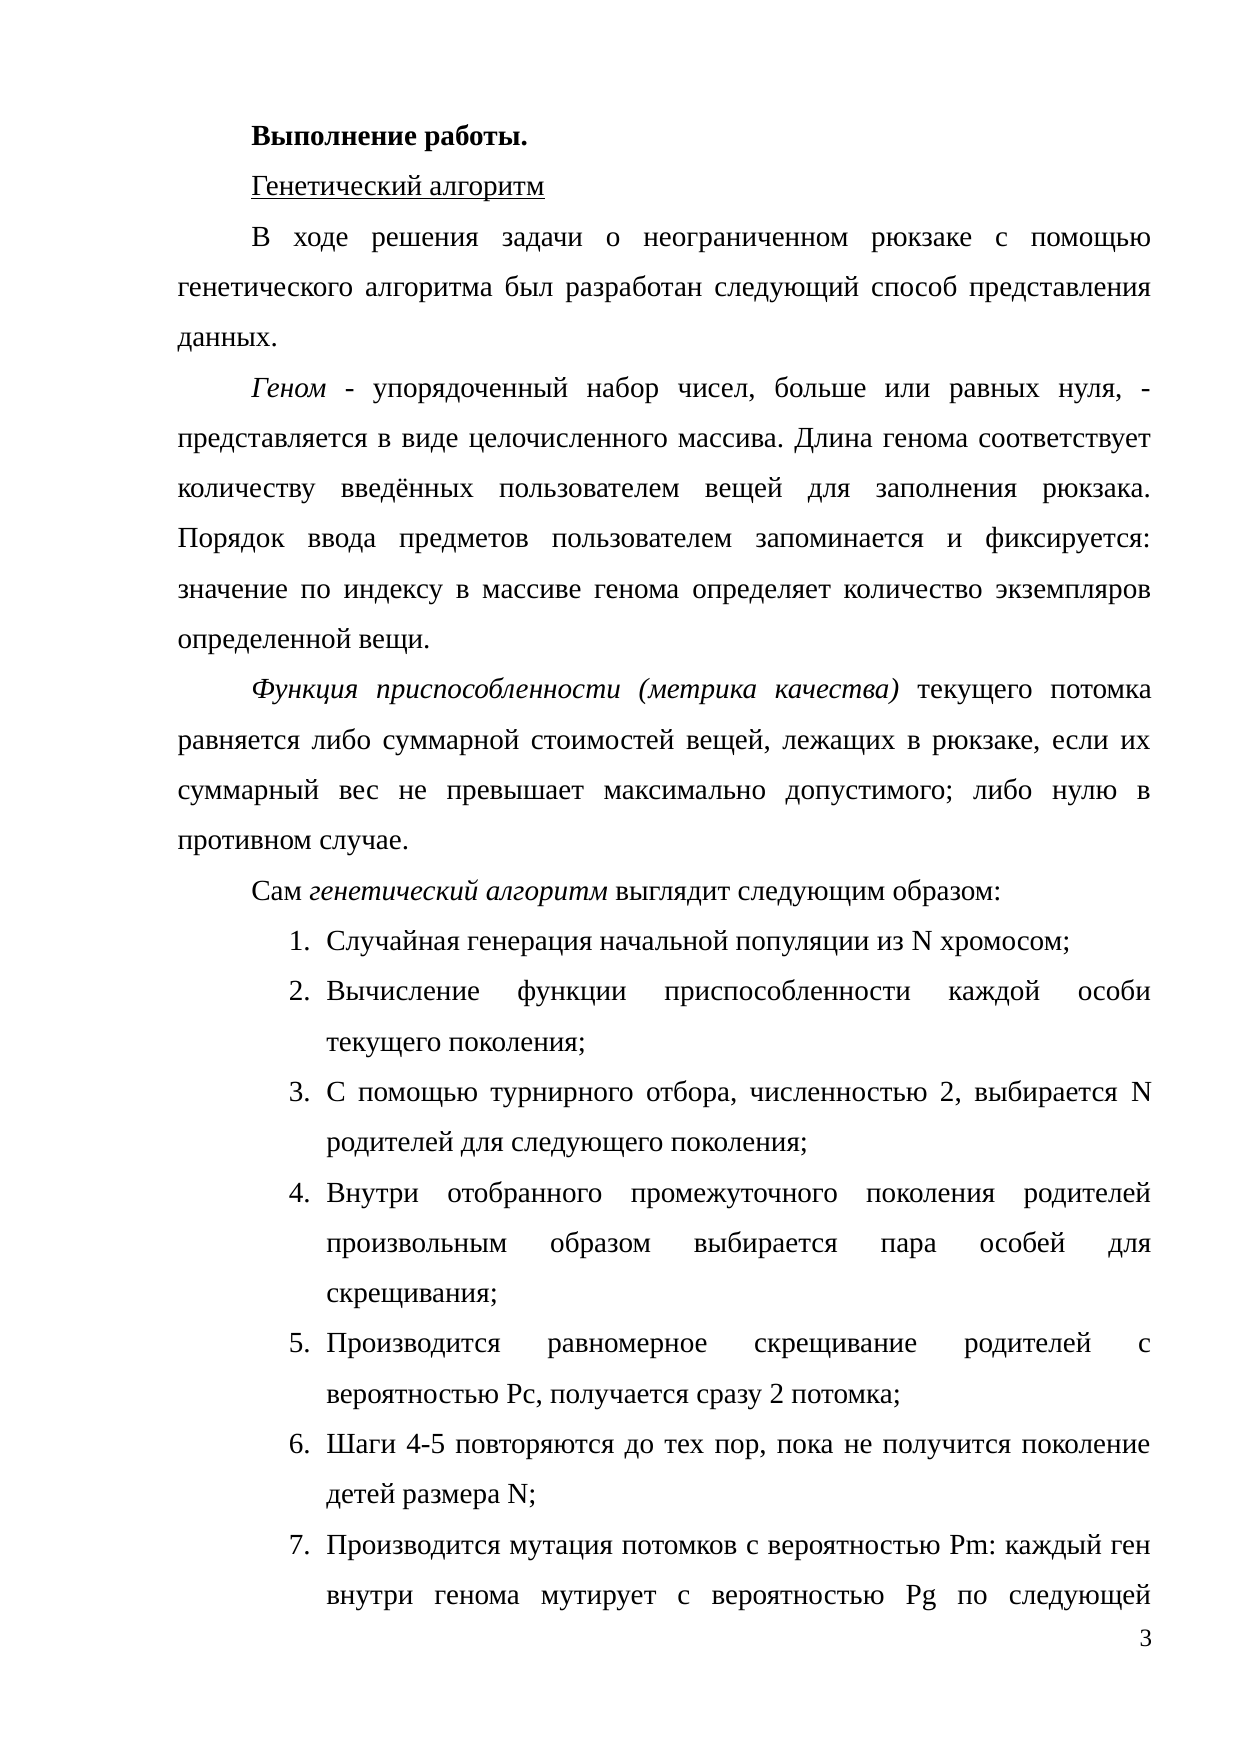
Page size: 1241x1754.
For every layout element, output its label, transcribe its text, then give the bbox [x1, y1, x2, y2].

list Производится равномерное скрещивание родителей с вероятностью Pc, получается сразу 2 потомка; [288, 1326, 1152, 1409]
list Внутри отобранного промежуточного поколения родителей произвольным образом выбирается пара особей для скрещивания; [288, 1175, 1152, 1309]
list С помощью турнирного отбора, численностью 2, выбирается N родителей для следующего поколения; [288, 1074, 1152, 1158]
list Шаги 4-5 повторяются до тех пор, пока не получится поколение детей размера N; [288, 1426, 1152, 1510]
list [288, 1527, 1152, 1611]
list Вычисление функции приспособленности каждой особи текущего поколения; [288, 973, 1152, 1057]
text Функция приспособленности (метрика качества) текущего потомка равняется либо суммарной стоимостей вещей, лежащих в рюкзаке, если их суммарный вес не превышает максимально допустимого; либо нулю в противном случае. [177, 672, 1152, 856]
text Генетический алгоритм [177, 168, 1152, 202]
text В ходе решения задачи о неограниченном рюкзаке с помощью генетического алгоритма был разработан следующий способ представления данных. [177, 219, 1152, 353]
text Сам генетический алгоритм выглядит следующим образом: [177, 873, 1152, 906]
subtitle Выполнение работы. [177, 118, 1152, 152]
list Случайная генерация начальной популяции из N хромосом; [288, 923, 1152, 957]
text Геном - упорядоченный набор чисел, больше или равных нуля, - представляется в виде целочисленного массива. Длина генома соответствует количеству введённых пользователем вещей для заполнения рюкзака. Порядок ввода предметов пользователем запоминается и фиксируется: значение по индексу в массиве генома определяет количество экземпляров определенной вещи. [177, 370, 1152, 655]
